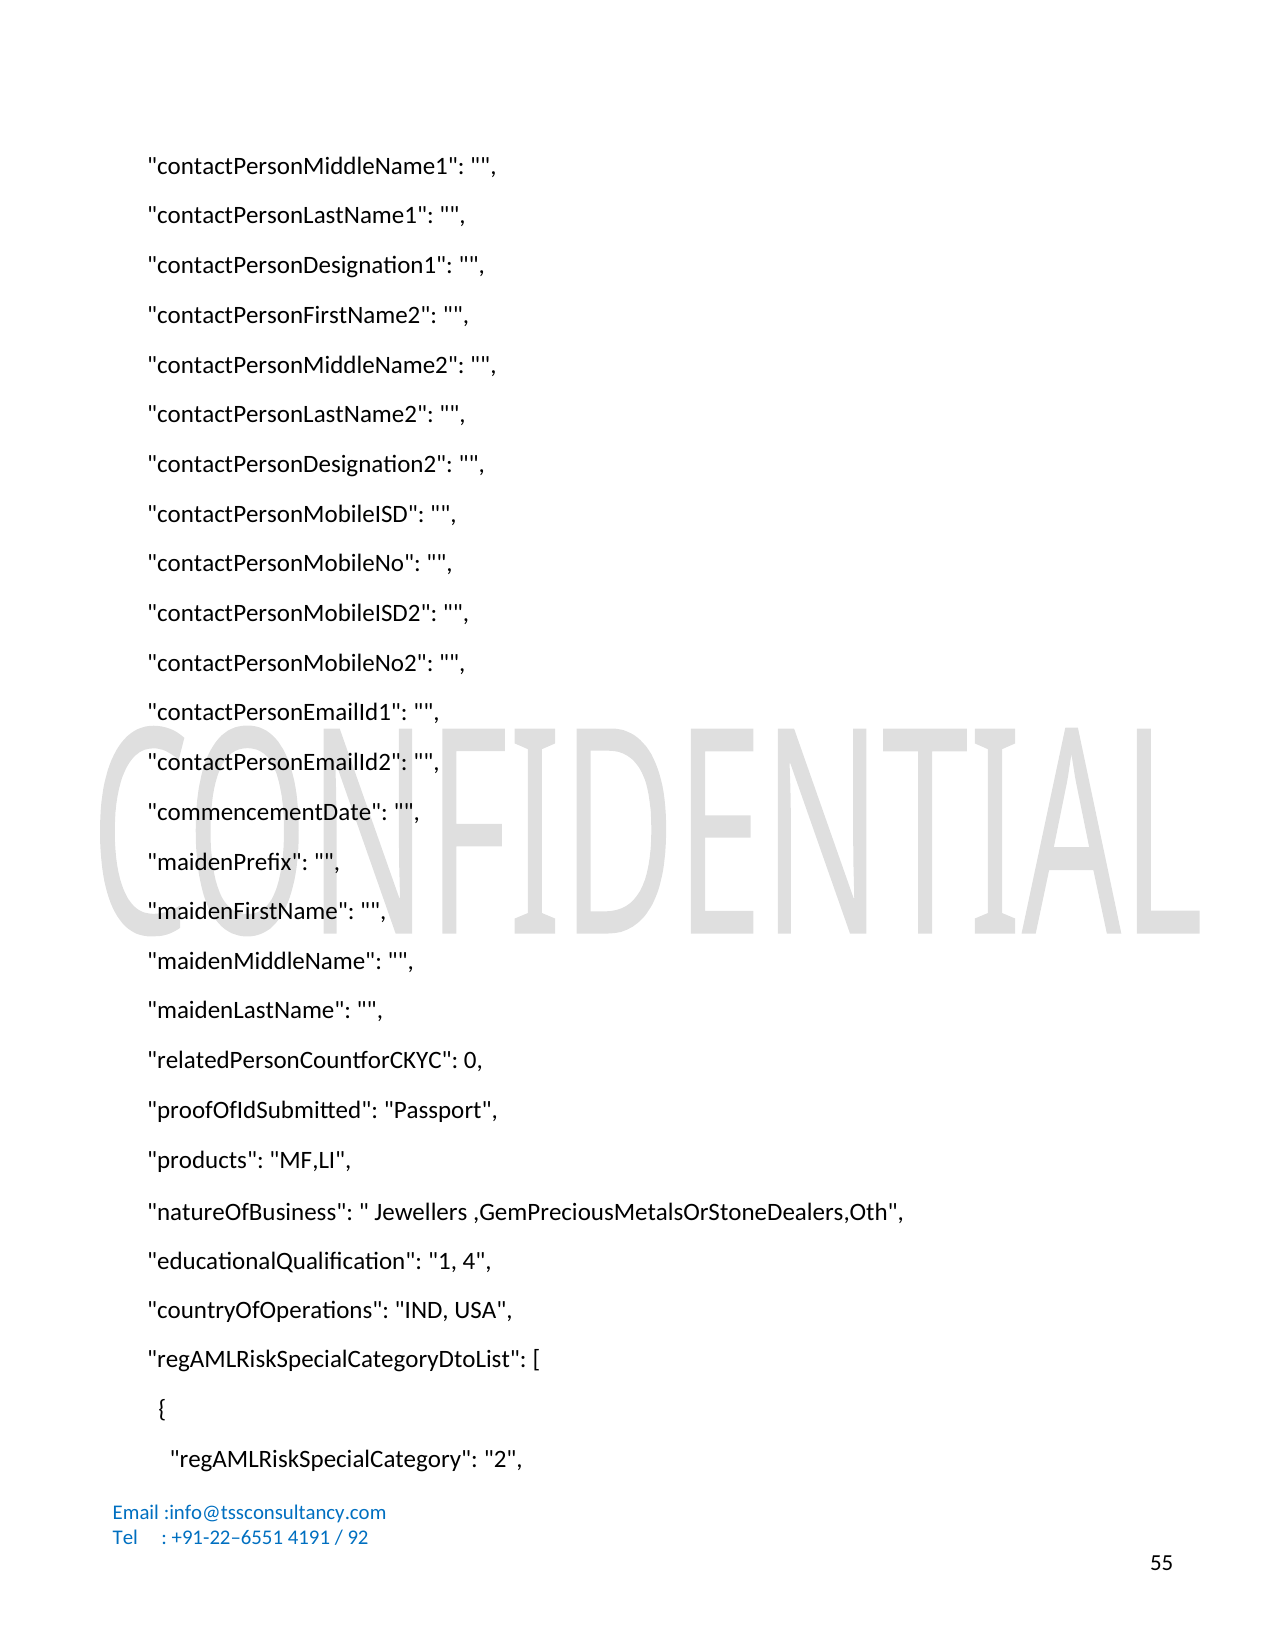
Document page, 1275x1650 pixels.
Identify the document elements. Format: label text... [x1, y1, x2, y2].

text "countryOfOperations": "IND, USA", "regAMLRiskSpecialCategoryDtoList": [ [147, 1294, 541, 1374]
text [147, 150, 499, 1174]
text { [158, 1393, 1223, 1424]
text "natureOfBusiness": " Jewellers ,GemPreciousMetalsOrStoneDealers,Oth", "educationalQualification": "1, 4", [147, 1196, 1161, 1275]
text "regAMLRiskSpecialCategory": "2", [169, 1443, 524, 1473]
